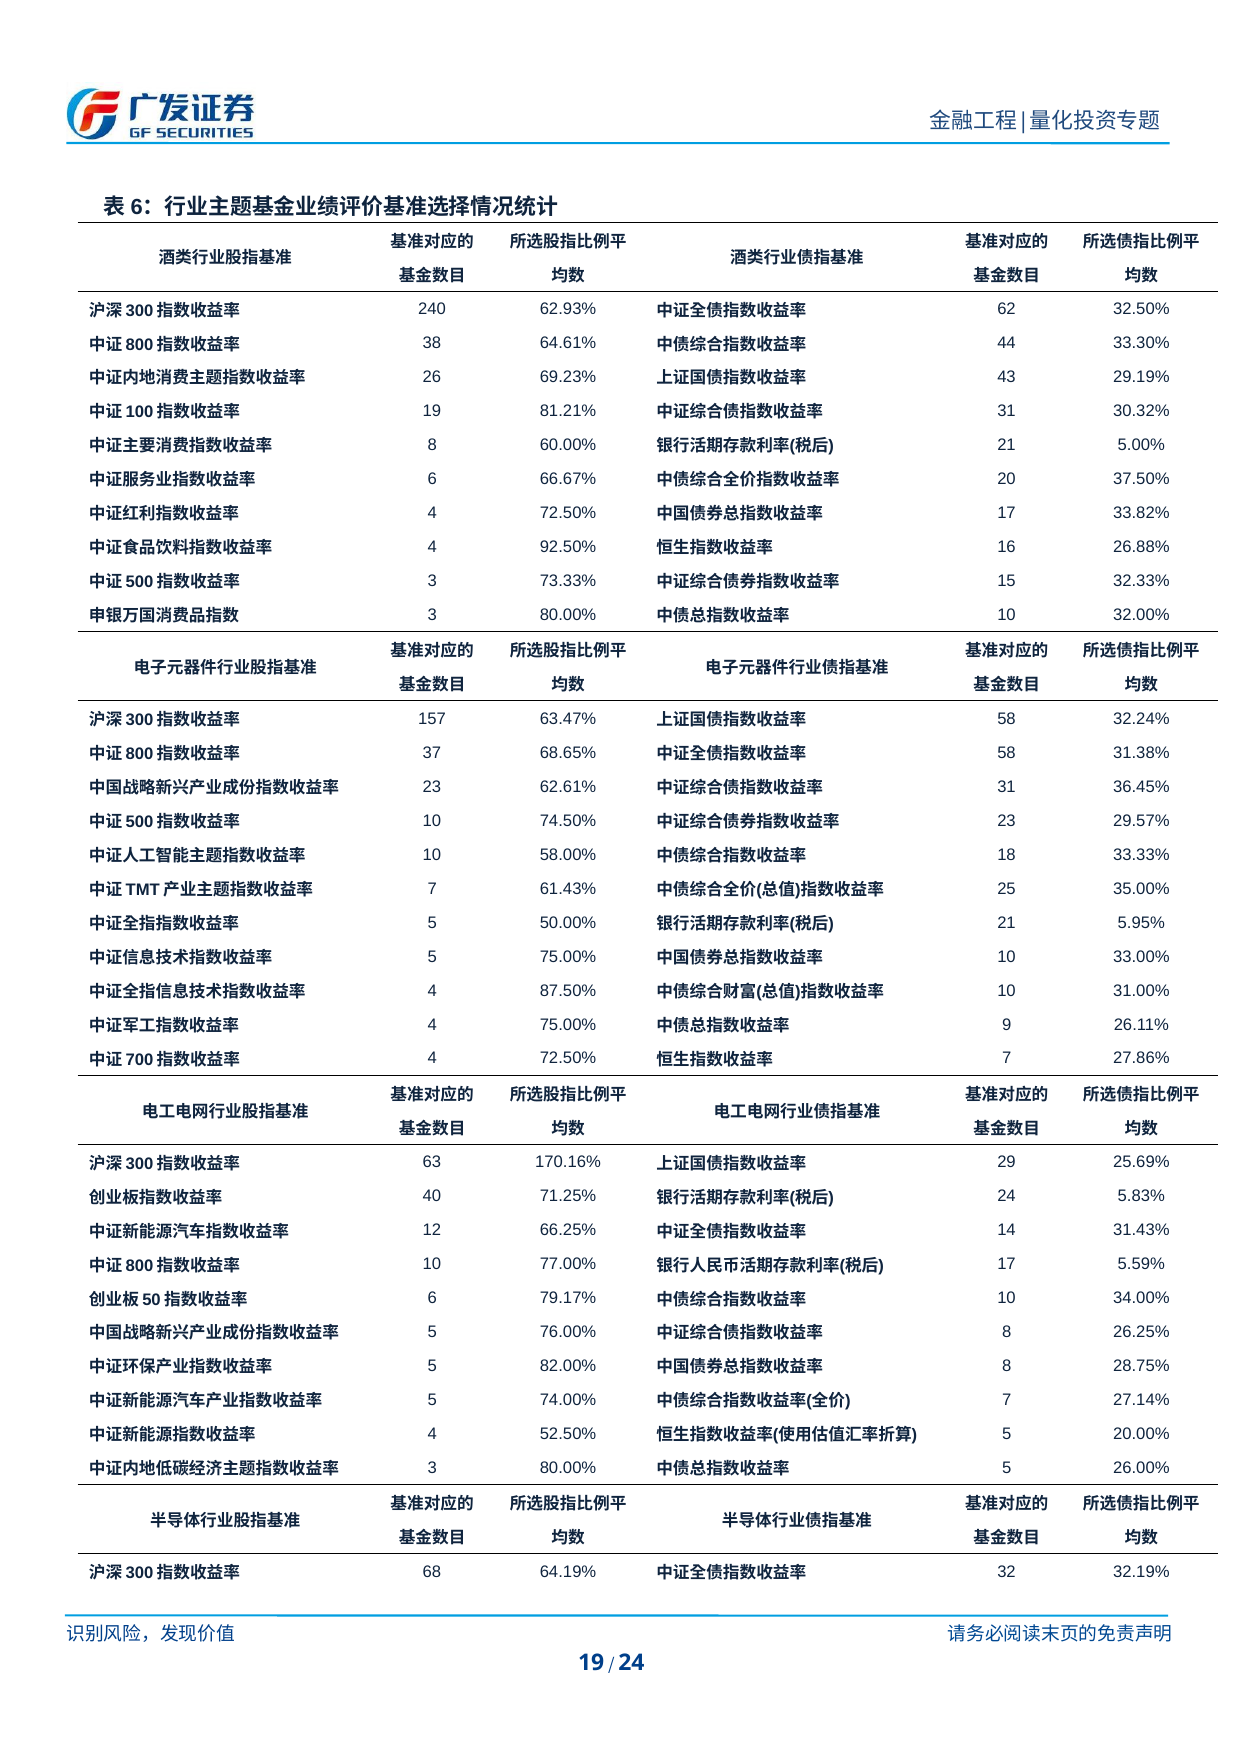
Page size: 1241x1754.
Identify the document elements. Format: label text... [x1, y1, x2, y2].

table_cell 60.00% [491, 428, 645, 461]
table_cell 所选债指比例平均数 [1064, 223, 1218, 291]
table_cell 基准对应的基金数目 [373, 632, 491, 700]
table_cell 74.50% [491, 803, 645, 837]
table_cell 31.38% [1064, 735, 1218, 769]
table_cell 38 [373, 326, 491, 359]
table_cell 26.25% [1064, 1315, 1218, 1348]
table_cell 中证TMT产业主题指数收益率 [78, 871, 373, 905]
table_cell 半导体行业债指基准 [645, 1485, 948, 1553]
table_cell 沪深300指数收益率 [78, 292, 373, 326]
table_cell 25.69% [1064, 1145, 1218, 1179]
table_cell 恒生指数收益率 [645, 529, 948, 563]
table_cell 43 [949, 360, 1064, 393]
table_cell 87.50% [491, 973, 645, 1007]
table_cell 74.00% [491, 1383, 645, 1416]
table_cell 中债综合财富(总值)指数收益率 [645, 973, 948, 1007]
table_cell 63 [373, 1145, 491, 1179]
table_cell 中证新能源汽车指数收益率 [78, 1213, 373, 1247]
table_cell 所选股指比例平均数 [491, 223, 645, 291]
table_cell 10 [373, 803, 491, 837]
table_cell 5 [949, 1450, 1064, 1484]
table_cell 64.61% [491, 326, 645, 359]
table_cell 18 [949, 837, 1064, 871]
table_cell 中证800指数收益率 [78, 735, 373, 769]
table_cell 64.19% [491, 1554, 645, 1588]
table_cell 中证服务业指数收益率 [78, 461, 373, 495]
table_cell 68 [373, 1554, 491, 1588]
table_cell 中证全指信息技术指数收益率 [78, 973, 373, 1007]
table_cell 基准对应的基金数目 [949, 1485, 1064, 1553]
table_cell 62 [949, 292, 1064, 326]
table_cell 中证环保产业指数收益率 [78, 1349, 373, 1382]
table_cell 中证军工指数收益率 [78, 1007, 373, 1041]
table_cell 中证人工智能主题指数收益率 [78, 837, 373, 871]
table_cell 33.00% [1064, 939, 1218, 973]
table_cell 所选股指比例平均数 [491, 632, 645, 700]
table_cell 31.43% [1064, 1213, 1218, 1247]
table_cell 中国债券总指数收益率 [645, 939, 948, 973]
table_cell 中证内地消费主题指数收益率 [78, 360, 373, 393]
table_cell 29 [949, 1145, 1064, 1179]
table_cell 基准对应的基金数目 [949, 632, 1064, 700]
table_cell 上证国债指数收益率 [645, 1145, 948, 1179]
table_cell 80.00% [491, 1450, 645, 1484]
table_cell 3 [373, 563, 491, 597]
table_cell 4 [373, 495, 491, 529]
table_cell 37 [373, 735, 491, 769]
table_cell 9 [949, 1007, 1064, 1041]
table_cell 5 [373, 1349, 491, 1382]
table_cell 中证综合债券指数收益率 [645, 563, 948, 597]
table_cell 32.24% [1064, 701, 1218, 735]
table_cell 80.00% [491, 597, 645, 631]
table_cell 电子元器件行业债指基准 [645, 632, 948, 700]
table_cell 7 [373, 871, 491, 905]
table_cell 5 [949, 1416, 1064, 1450]
table_cell 20 [949, 461, 1064, 495]
table_cell 75.00% [491, 939, 645, 973]
table_cell 所选债指比例平均数 [1064, 1076, 1218, 1144]
table_cell 所选股指比例平均数 [491, 1076, 645, 1144]
table_cell 14 [949, 1213, 1064, 1247]
table_cell 5.00% [1064, 428, 1218, 461]
table_cell 30.32% [1064, 394, 1218, 427]
table_cell 中证内地低碳经济主题指数收益率 [78, 1450, 373, 1484]
table_cell 23 [373, 769, 491, 803]
table_cell 中债综合全价指数收益率 [645, 461, 948, 495]
table_cell 中证信息技术指数收益率 [78, 939, 373, 973]
table_cell 8 [373, 428, 491, 461]
table_cell 72.50% [491, 495, 645, 529]
table_cell 15 [949, 563, 1064, 597]
table_cell 银行活期存款利率(税后) [645, 428, 948, 461]
table_cell 5.83% [1064, 1179, 1218, 1213]
table_cell 中国战略新兴产业成份指数收益率 [78, 1315, 373, 1348]
table_cell 26.88% [1064, 529, 1218, 563]
table_cell 电子元器件行业股指基准 [78, 632, 373, 700]
table_cell 3 [373, 1450, 491, 1484]
table_cell 酒类行业债指基准 [645, 223, 948, 291]
table_cell 61.43% [491, 871, 645, 905]
table_cell 中证红利指数收益率 [78, 495, 373, 529]
table_cell 酒类行业股指基准 [78, 223, 373, 291]
table_cell 32.19% [1064, 1554, 1218, 1588]
table_cell 上证国债指数收益率 [645, 360, 948, 393]
table_cell 4 [373, 1041, 491, 1075]
table_cell 62.61% [491, 769, 645, 803]
table_cell 19 [373, 394, 491, 427]
table_cell 中债综合指数收益率 [645, 326, 948, 359]
table_cell 32.00% [1064, 597, 1218, 631]
table_cell 银行活期存款利率(税后) [645, 905, 948, 939]
table_cell 77.00% [491, 1247, 645, 1281]
table_cell 34.00% [1064, 1281, 1218, 1314]
table_cell 69.23% [491, 360, 645, 393]
table_cell 7 [949, 1383, 1064, 1416]
table_cell 4 [373, 973, 491, 1007]
table_cell 中债综合指数收益率(全价) [645, 1383, 948, 1416]
table_cell 中证100指数收益率 [78, 394, 373, 427]
table_cell 10 [949, 597, 1064, 631]
table_cell 中债综合全价(总值)指数收益率 [645, 871, 948, 905]
table_cell 63.47% [491, 701, 645, 735]
table_cell 26 [373, 360, 491, 393]
table_cell 5 [373, 1383, 491, 1416]
table_cell 银行人民币活期存款利率(税后) [645, 1247, 948, 1281]
picture [66, 82, 257, 141]
table_cell 26.00% [1064, 1450, 1218, 1484]
table_cell 32 [949, 1554, 1064, 1588]
table_cell 12 [373, 1213, 491, 1247]
table_cell 中证全指指数收益率 [78, 905, 373, 939]
table_cell 中债综合指数收益率 [645, 837, 948, 871]
table_cell 10 [949, 1281, 1064, 1314]
table_cell 基准对应的基金数目 [373, 1485, 491, 1553]
table_cell 中债总指数收益率 [645, 1007, 948, 1041]
table_cell 中证500指数收益率 [78, 563, 373, 597]
table_cell 32.50% [1064, 292, 1218, 326]
table_cell 157 [373, 701, 491, 735]
table_cell 37.50% [1064, 461, 1218, 495]
table_cell 27.14% [1064, 1383, 1218, 1416]
table_cell 中证新能源指数收益率 [78, 1416, 373, 1450]
table_cell 基准对应的基金数目 [373, 1076, 491, 1144]
table_cell 31 [949, 769, 1064, 803]
table_cell 中证800指数收益率 [78, 326, 373, 359]
table_cell 240 [373, 292, 491, 326]
table_cell 沪深300指数收益率 [78, 701, 373, 735]
table_cell 52.50% [491, 1416, 645, 1450]
table_cell 26.11% [1064, 1007, 1218, 1041]
table_cell 66.67% [491, 461, 645, 495]
table_cell 创业板50指数收益率 [78, 1281, 373, 1314]
table_cell 58 [949, 701, 1064, 735]
table_cell 68.65% [491, 735, 645, 769]
table_cell 31.00% [1064, 973, 1218, 1007]
table_cell 中证主要消费指数收益率 [78, 428, 373, 461]
table_cell 92.50% [491, 529, 645, 563]
table_cell 28.75% [1064, 1349, 1218, 1382]
table_cell 5.95% [1064, 905, 1218, 939]
table_cell 中证新能源汽车产业指数收益率 [78, 1383, 373, 1416]
table_cell 7 [949, 1041, 1064, 1075]
table_cell 中证500指数收益率 [78, 803, 373, 837]
table_cell 10 [949, 973, 1064, 1007]
table_cell 基准对应的基金数目 [949, 223, 1064, 291]
table_cell 10 [373, 837, 491, 871]
table_cell 16 [949, 529, 1064, 563]
table_cell 36.45% [1064, 769, 1218, 803]
table_cell 中证全债指数收益率 [645, 1554, 948, 1588]
table_cell 中证综合债券指数收益率 [645, 803, 948, 837]
table_cell 沪深300指数收益率 [78, 1145, 373, 1179]
table_cell 所选股指比例平均数 [491, 1485, 645, 1553]
table_cell 23 [949, 803, 1064, 837]
table_cell 5 [373, 939, 491, 973]
table_cell 73.33% [491, 563, 645, 597]
table_cell 所选债指比例平均数 [1064, 1485, 1218, 1553]
table_cell 25 [949, 871, 1064, 905]
table_cell 33.82% [1064, 495, 1218, 529]
table_cell 申银万国消费品指数 [78, 597, 373, 631]
table_cell 半导体行业股指基准 [78, 1485, 373, 1553]
table_cell 58.00% [491, 837, 645, 871]
table_cell 基准对应的基金数目 [373, 223, 491, 291]
table_cell 35.00% [1064, 871, 1218, 905]
table_cell 恒生指数收益率(使用估值汇率折算) [645, 1416, 948, 1450]
table_cell 中证全债指数收益率 [645, 1213, 948, 1247]
table_cell 中证700指数收益率 [78, 1041, 373, 1075]
table_cell 创业板指数收益率 [78, 1179, 373, 1213]
table_cell 中证综合债指数收益率 [645, 769, 948, 803]
table_cell 58 [949, 735, 1064, 769]
table_cell 5 [373, 905, 491, 939]
table_cell 6 [373, 461, 491, 495]
table_cell 中债总指数收益率 [645, 597, 948, 631]
table_cell 银行活期存款利率(税后) [645, 1179, 948, 1213]
table_cell 10 [949, 939, 1064, 973]
table_cell 27.86% [1064, 1041, 1218, 1075]
table_cell 40 [373, 1179, 491, 1213]
table_cell 5 [373, 1315, 491, 1348]
table_cell 20.00% [1064, 1416, 1218, 1450]
table_cell 4 [373, 1416, 491, 1450]
table_cell 24 [949, 1179, 1064, 1213]
table_cell 82.00% [491, 1349, 645, 1382]
table_cell 所选债指比例平均数 [1064, 632, 1218, 700]
table_cell 66.25% [491, 1213, 645, 1247]
table_cell 中证全债指数收益率 [645, 735, 948, 769]
table_cell 中证800指数收益率 [78, 1247, 373, 1281]
table_cell 中证全债指数收益率 [645, 292, 948, 326]
table_cell 29.57% [1064, 803, 1218, 837]
table_cell 中证食品饮料指数收益率 [78, 529, 373, 563]
table_cell 17 [949, 1247, 1064, 1281]
table_cell 5.59% [1064, 1247, 1218, 1281]
table_cell 4 [373, 1007, 491, 1041]
table_cell 21 [949, 428, 1064, 461]
table_cell 3 [373, 597, 491, 631]
table_cell 72.50% [491, 1041, 645, 1075]
table_cell 6 [373, 1281, 491, 1314]
table_cell 75.00% [491, 1007, 645, 1041]
table_cell 中国债券总指数收益率 [645, 495, 948, 529]
table_header 表 6：行业主题基金业绩评价基准选择情况统计 [92, 188, 1171, 222]
table_cell 81.21% [491, 394, 645, 427]
table_cell 79.17% [491, 1281, 645, 1314]
table_cell 21 [949, 905, 1064, 939]
table_cell 10 [373, 1247, 491, 1281]
table_cell 中债总指数收益率 [645, 1450, 948, 1484]
table_cell 8 [949, 1349, 1064, 1382]
table_cell 33.30% [1064, 326, 1218, 359]
table_cell 电工电网行业股指基准 [78, 1076, 373, 1144]
table_cell 中国战略新兴产业成份指数收益率 [78, 769, 373, 803]
table_cell 沪深300指数收益率 [78, 1554, 373, 1588]
table_cell 恒生指数收益率 [645, 1041, 948, 1075]
table_cell 4 [373, 529, 491, 563]
table_cell 50.00% [491, 905, 645, 939]
table_cell 29.19% [1064, 360, 1218, 393]
table_cell 中证综合债指数收益率 [645, 394, 948, 427]
table_cell 44 [949, 326, 1064, 359]
table_cell 中国债券总指数收益率 [645, 1349, 948, 1382]
table_cell 31 [949, 394, 1064, 427]
table_cell 33.33% [1064, 837, 1218, 871]
table_cell 上证国债指数收益率 [645, 701, 948, 735]
table_cell 电工电网行业债指基准 [645, 1076, 948, 1144]
table_cell 17 [949, 495, 1064, 529]
table_cell 62.93% [491, 292, 645, 326]
table_cell 170.16% [491, 1145, 645, 1179]
table_cell 32.33% [1064, 563, 1218, 597]
table_cell 中债综合指数收益率 [645, 1281, 948, 1314]
table_cell 8 [949, 1315, 1064, 1348]
table_cell 基准对应的基金数目 [949, 1076, 1064, 1144]
table_cell 中证综合债指数收益率 [645, 1315, 948, 1348]
table_cell 71.25% [491, 1179, 645, 1213]
table_cell 76.00% [491, 1315, 645, 1348]
